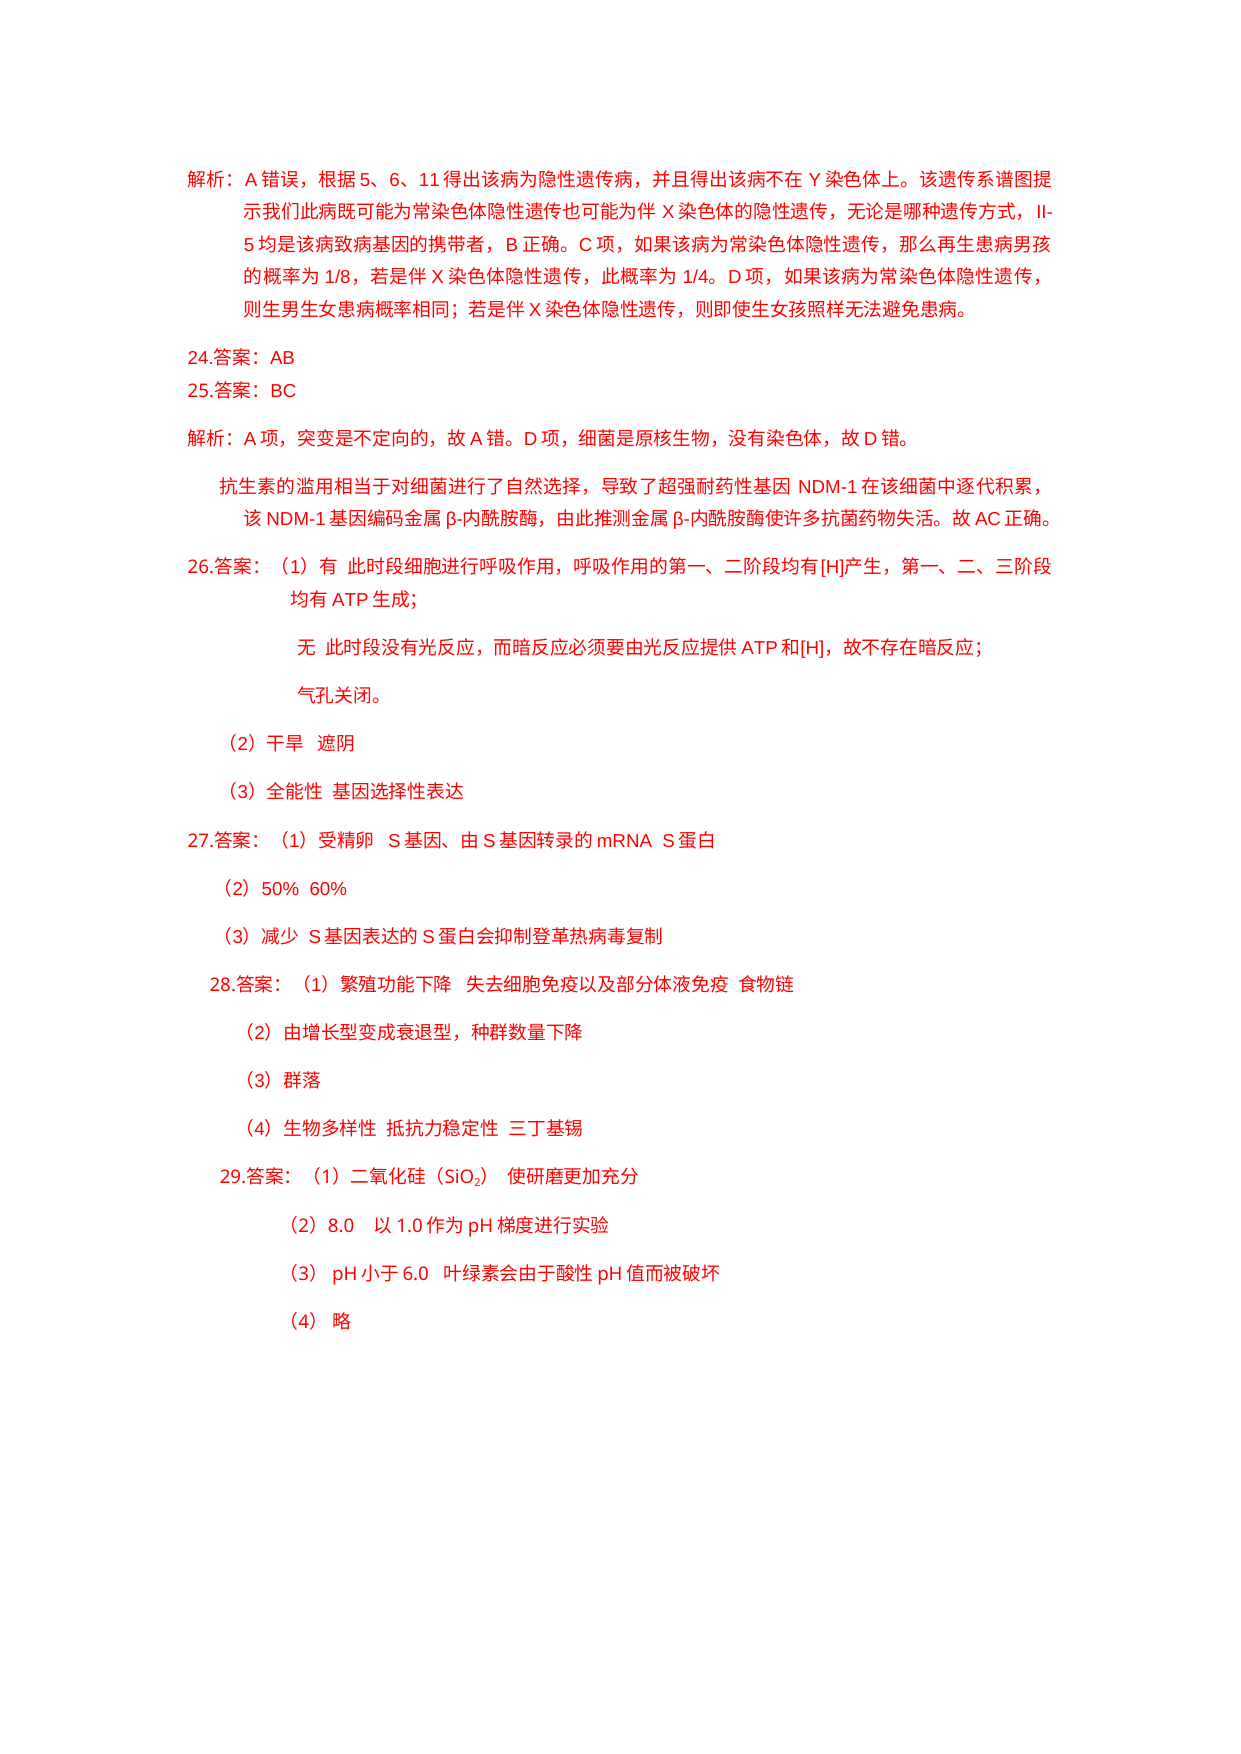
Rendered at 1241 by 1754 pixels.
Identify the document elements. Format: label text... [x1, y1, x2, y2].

text 25.答案：BC [187, 373, 1053, 405]
text （2）由增长型变成衰退型，种群数量下降 [209, 1015, 1053, 1048]
text （3） pH小于6.0 叶绿素会由于酸性pH值而被破坏 [279, 1256, 1053, 1288]
text 28.答案：（1）繁殖功能下降 失去细胞免疫以及部分体液免疫 食物链 [209, 967, 1053, 999]
text 29.答案：（1）二氧化硅（SiO2） 使研磨更加充分 [187, 1159, 1053, 1192]
text （3）群落 [209, 1063, 1053, 1096]
text 解析：A项，突变是不定向的，故A错。D项，细菌是原核生物，没有染色体，故D错。 [187, 421, 1053, 453]
text 解析：A错误，根据5、6、11得出该病为隐性遗传病，并且得出该病不在Y染色体上。该遗传系谱图提示我们此病既可能为常染色体隐性遗传也可能为伴X染色体的隐性遗传，无论是哪种遗传方式，II-5均是该病致病基因的携带者，B正确。C项，如果该病为常染色体隐性遗传，那么再生患病男孩的概率为1/8，若是伴X染色体隐性遗传，此概率为1/4。D项，如果该病为常染色体隐性遗传，则生男生女患病概率相同；若是伴X染色体隐性遗传，则即使生女孩照样无法避免患病。 [187, 162, 1053, 324]
text （3）全能性 基因选择性表达 [187, 774, 1053, 807]
text 抗生素的滥用相当于对细菌进行了自然选择，导致了超强耐药性基因NDM-1在该细菌中逐代积累，该NDM-1基因编码金属β-内酰胺酶，由此推测金属β-内酰胺酶使许多抗菌药物失活。故AC正确。 [187, 469, 1053, 534]
text （4）生物多样性 抵抗力稳定性 三丁基锡 [209, 1111, 1053, 1144]
text （4） 略 [279, 1304, 1053, 1336]
text （2）8.0 以1.0作为pH梯度进行实验 [279, 1208, 1053, 1240]
text 26.答案：（1）有 此时段细胞进行呼吸作用，呼吸作用的第一、二阶段均有[H]产生，第一、二、三阶段均有ATP生成； [187, 549, 1053, 614]
text （3）减少 S基因表达的S蛋白会抑制登革热病毒复制 [187, 919, 1053, 951]
text 无 此时段没有光反应，而暗反应必须要由光反应提供ATP和[H]，故不存在暗反应； [297, 630, 1053, 663]
text （2）50% 60% [187, 871, 1053, 903]
text 气孔关闭。 [297, 678, 1053, 711]
text 27.答案：（1）受精卵 S基因、由S基因转录的mRNA S蛋白 [187, 823, 1053, 855]
text （2）干旱 遮阴 [187, 726, 1053, 759]
text 24.答案：AB [187, 340, 1053, 373]
